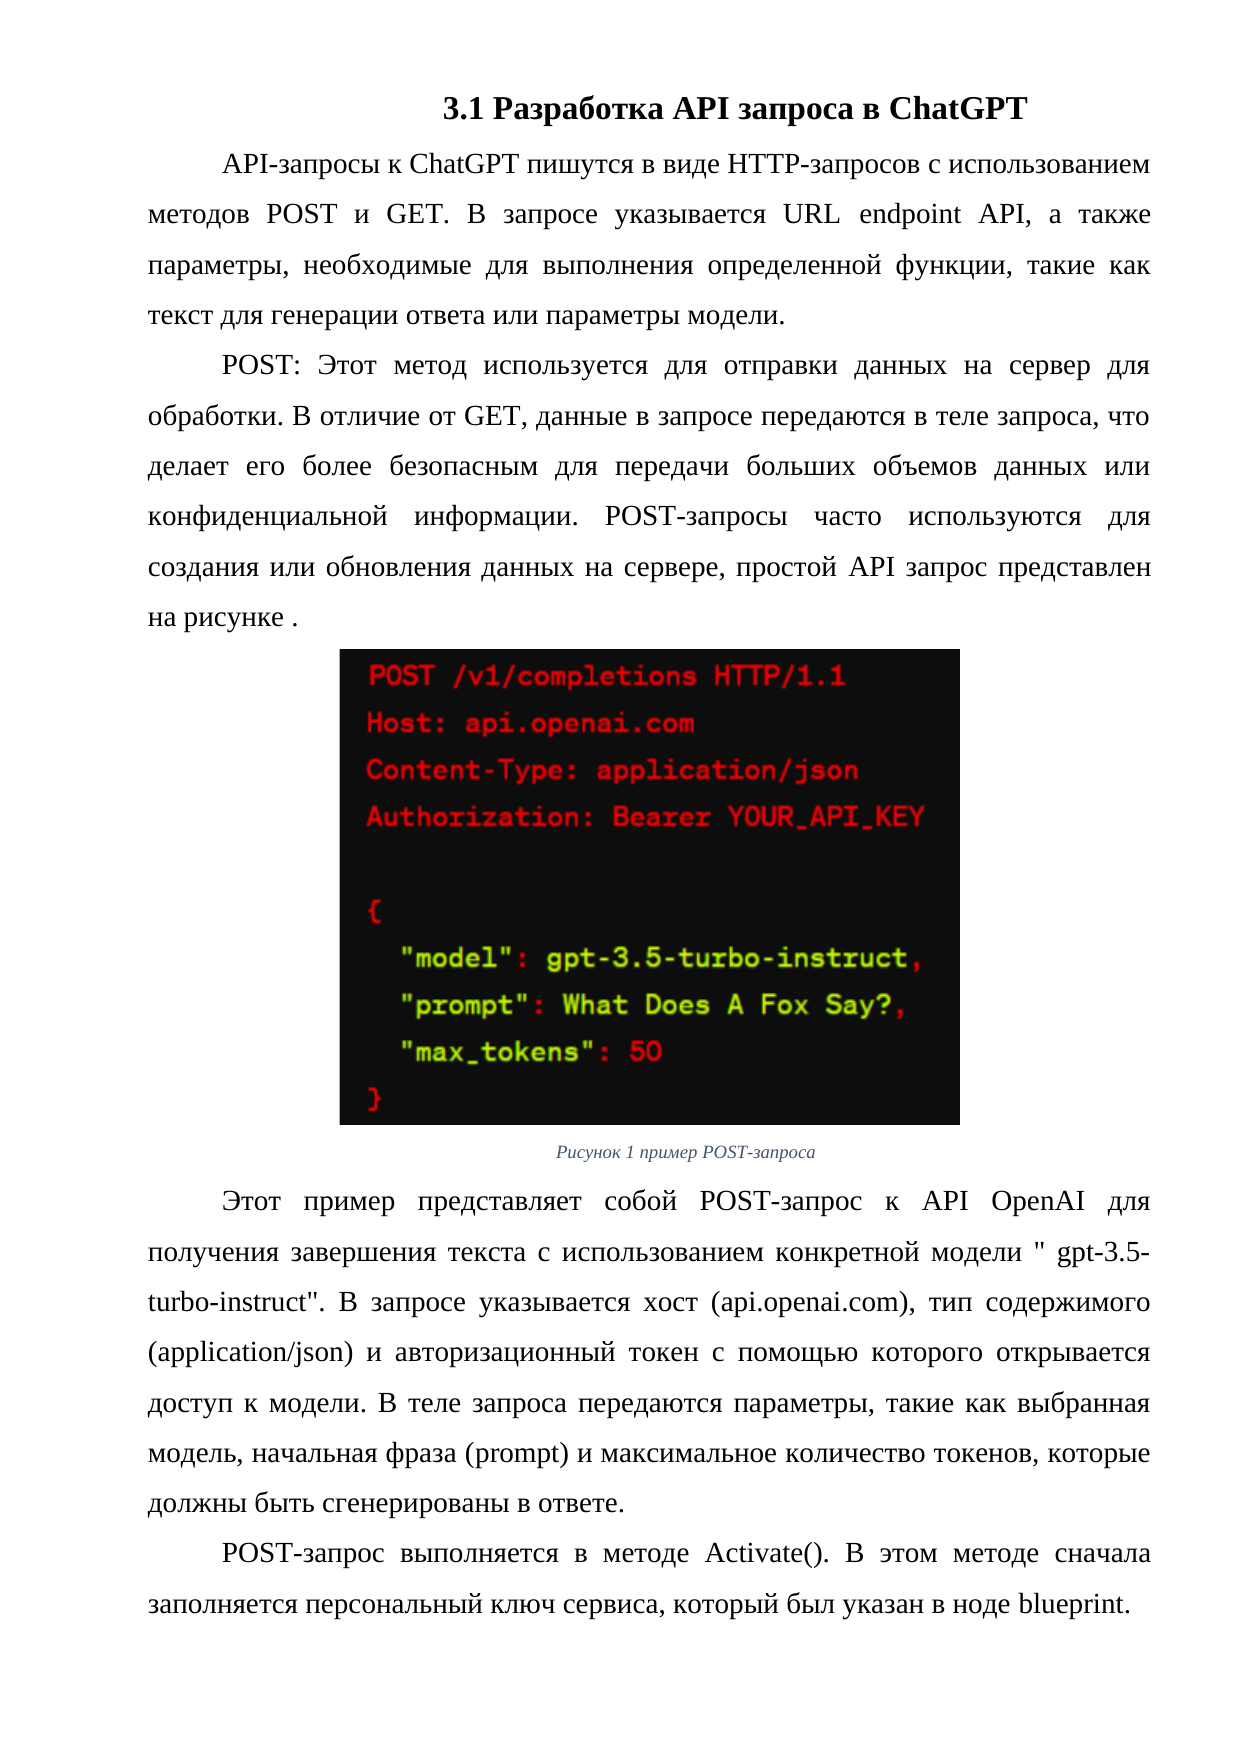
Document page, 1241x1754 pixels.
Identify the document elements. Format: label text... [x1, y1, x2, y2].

text 3.1 Разработка API запроса в ChatGPT [370, 89, 1152, 127]
picture [339, 649, 960, 1125]
text POST-запрос выполняется в методе Activate(). В этом методе сначала заполняется персональный ключ сервиса, который был указан в ноде blueprint. [148, 1536, 1152, 1619]
text API-запросы к ChatGPT пишутся в виде HTTP-запросов с использованием методов POST и GET. В запросе указывается URL endpoint API, а также параметры, необходимые для выполнения определенной функции, такие как текст для генерации ответа или параметры модели. [148, 146, 1152, 331]
text POST: Этот метод используется для отправки данных на сервер для обработки. В отличие от GET, данные в запросе передаются в теле запроса, что делает его более безопасным для передачи больших объемов данных или конфиденциальной информации. POST-запросы часто используются для создания или обновления данных на сервере, простой API запрос представлен на рисунке . [148, 347, 1152, 632]
text Рисунок 1 пример POST-запроса [148, 1141, 1152, 1163]
text Этот пример представляет собой POST-запрос к API OpenAI для получения завершения текста с использованием конкретной модели " gpt-3.5-turbo-instruct". В запросе указывается хост (api.openai.com), тип содержимого (application/json) и авторизационный токен с помощью которого открывается доступ к модели. В теле запроса передаются параметры, такие как выбранная модель, начальная фраза (prompt) и максимальное количество токенов, которые должны быть сгенерированы в ответе. [148, 1183, 1152, 1519]
